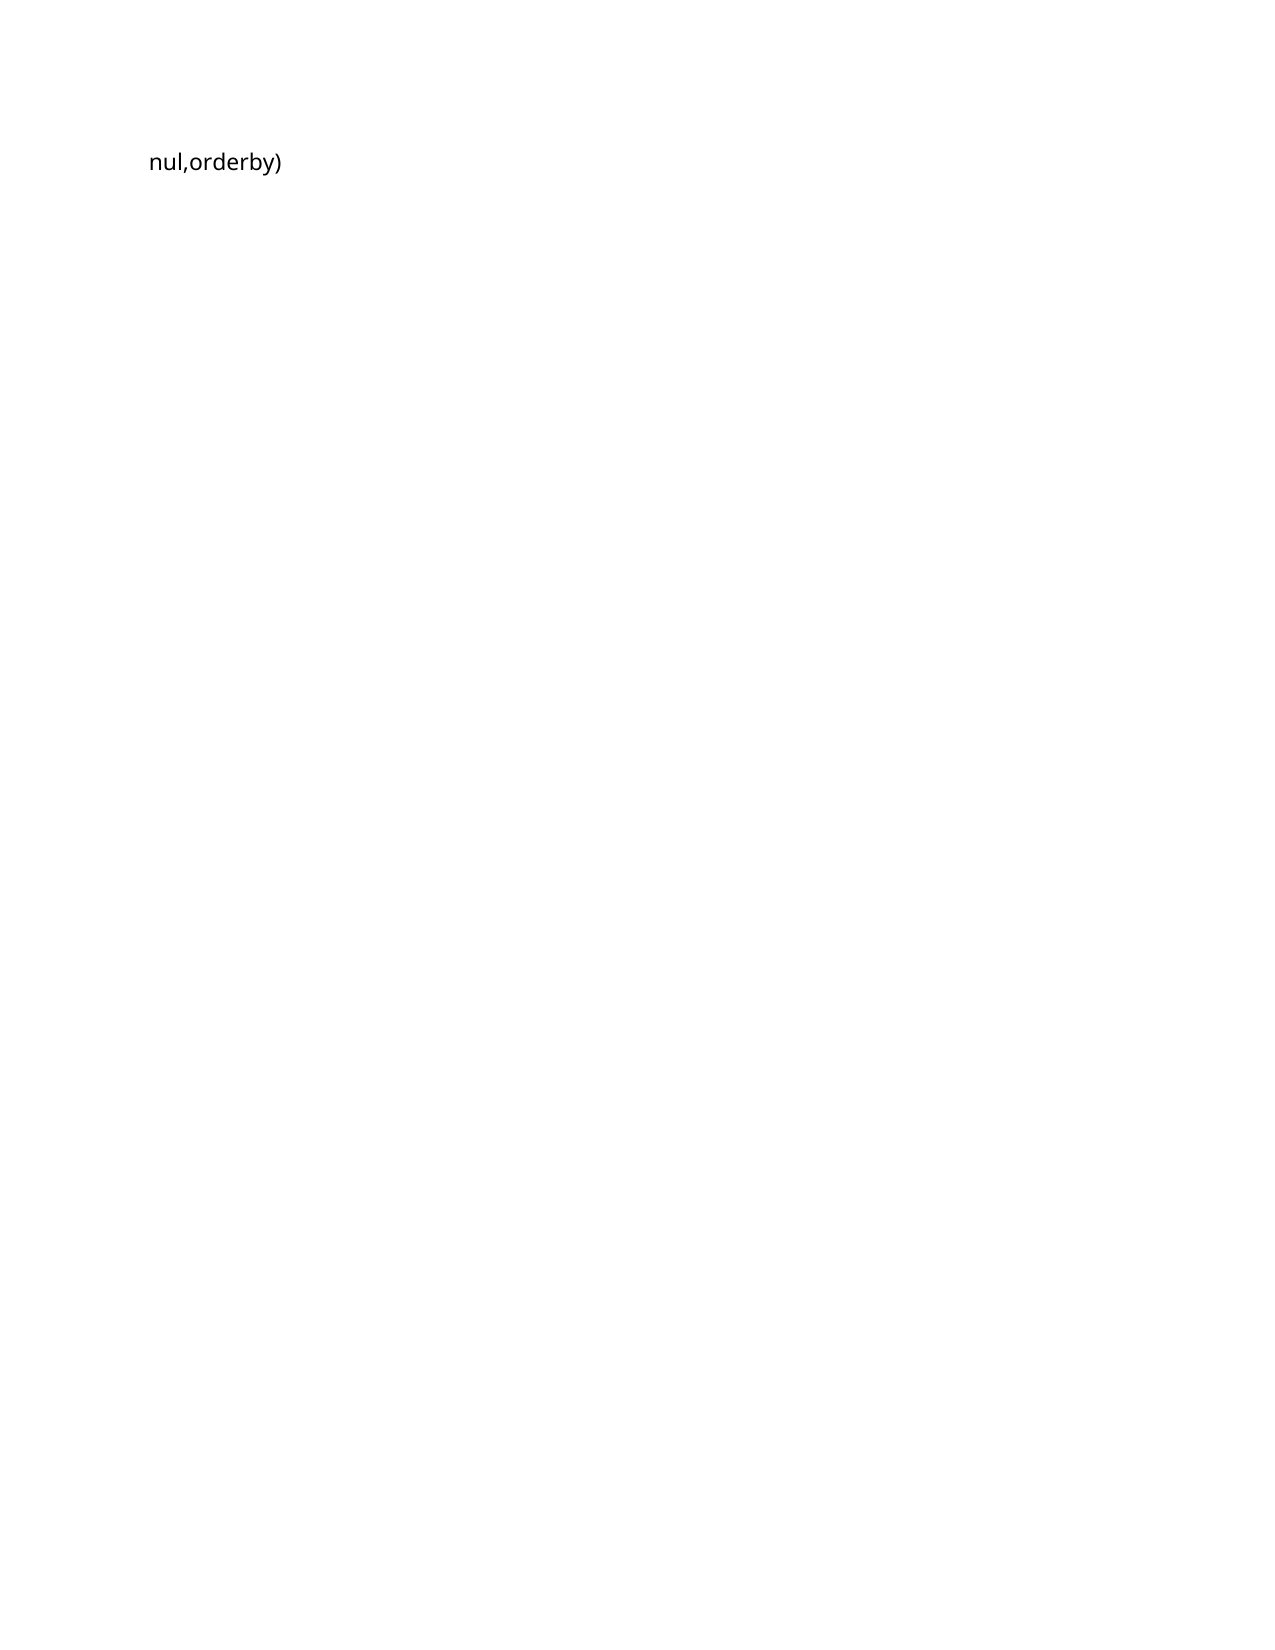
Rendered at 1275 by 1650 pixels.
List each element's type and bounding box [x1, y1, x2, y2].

list [148, 146, 1077, 177]
